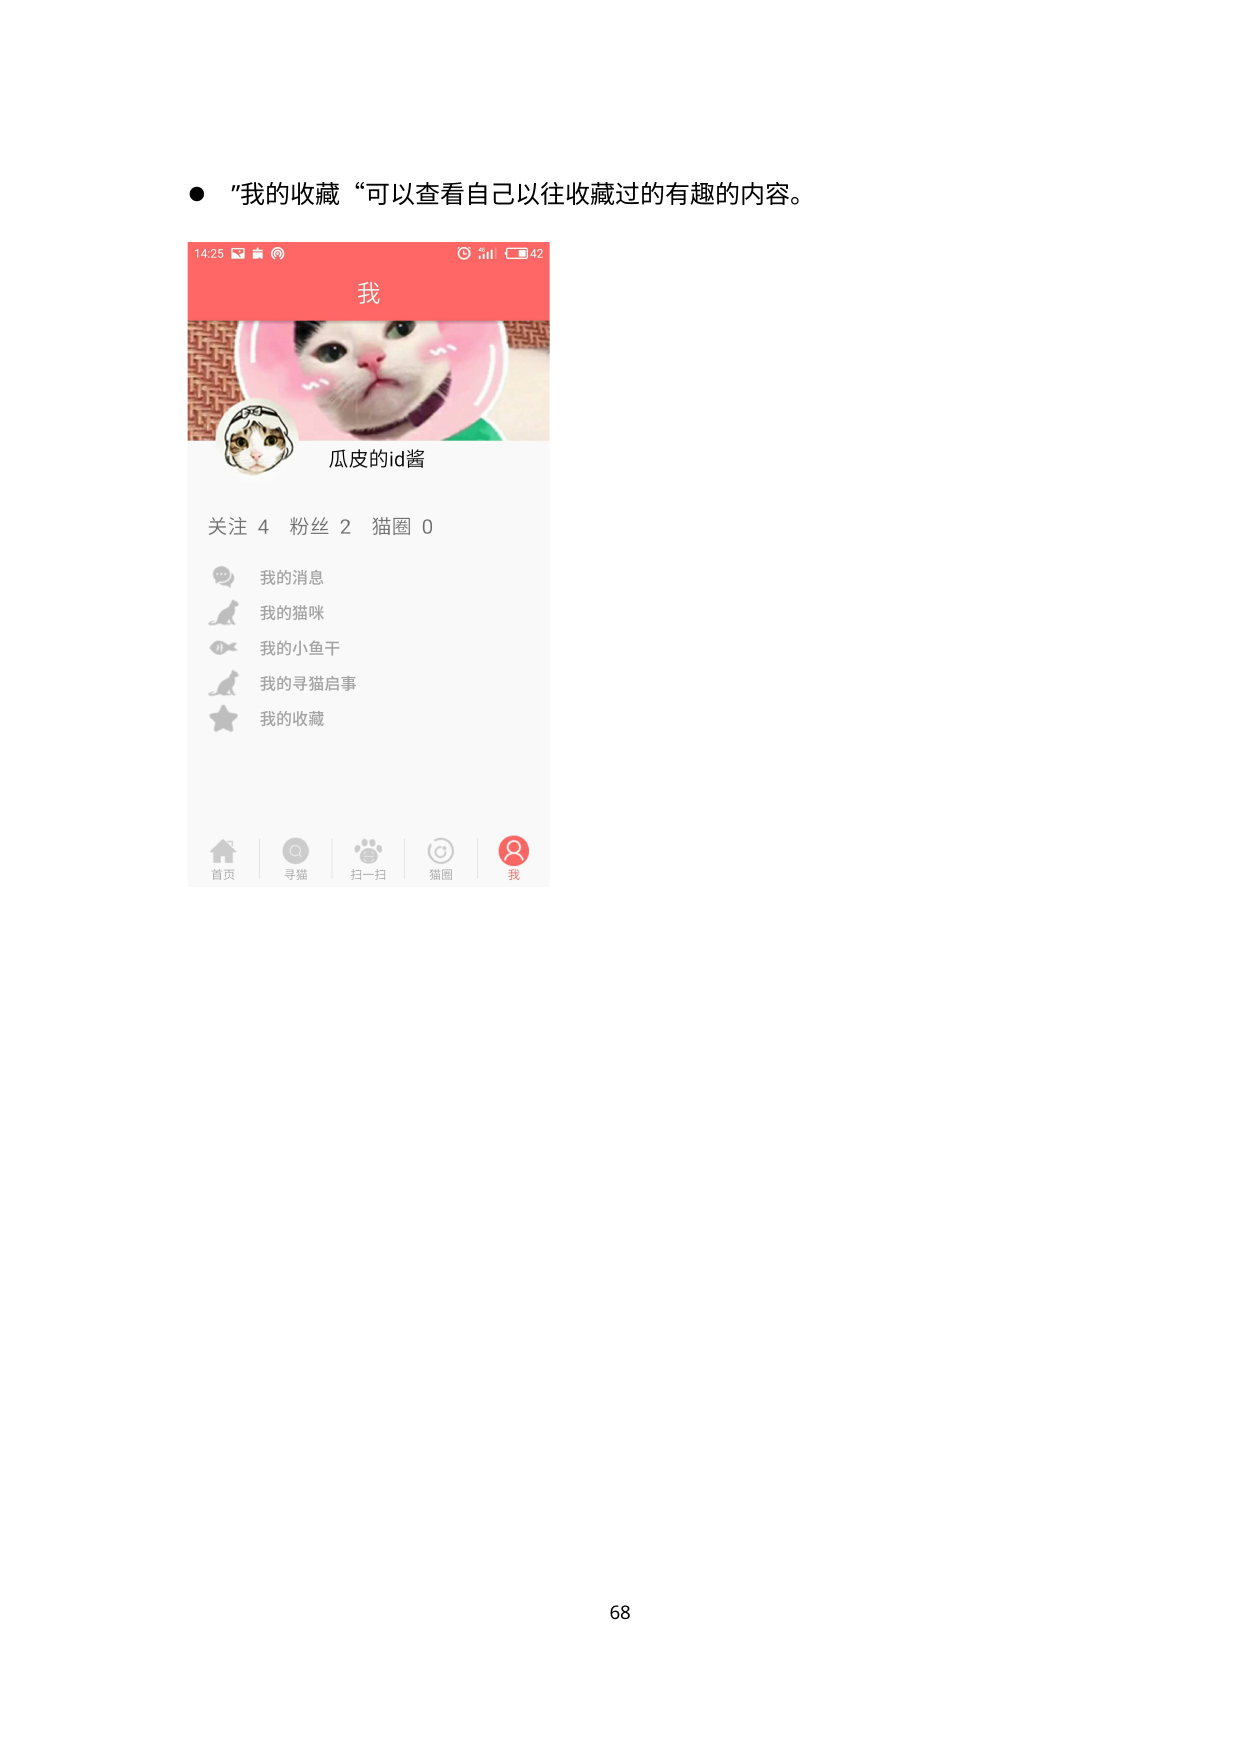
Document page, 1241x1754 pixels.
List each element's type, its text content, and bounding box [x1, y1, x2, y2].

list ”我的收藏“可以查看自己以往收藏过的有趣的内容。 [187, 160, 1053, 225]
picture [187, 242, 550, 887]
